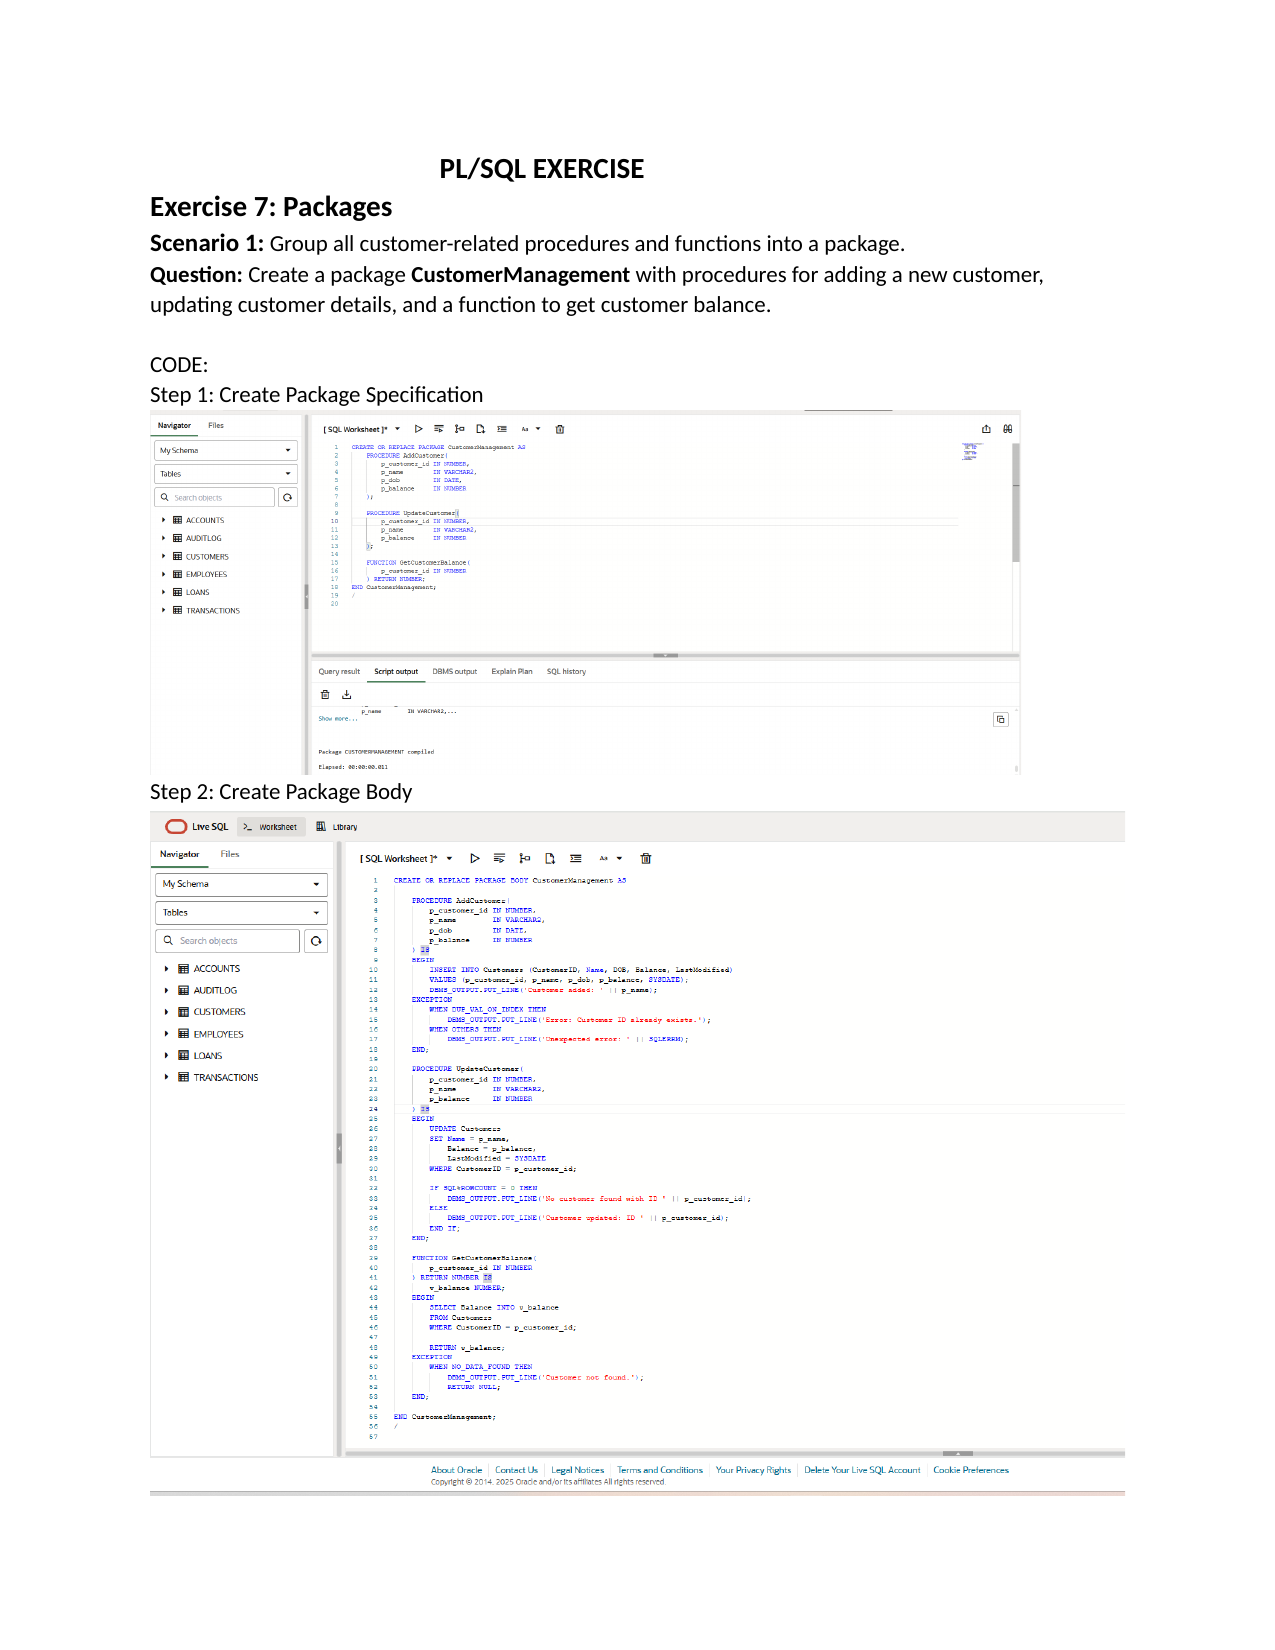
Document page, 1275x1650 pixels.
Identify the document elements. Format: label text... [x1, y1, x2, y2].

text Step 2: Create Package Body [150, 777, 1125, 805]
picture [150, 410, 1022, 775]
text PL/SQL EXERCISE [150, 150, 1125, 186]
text Question: Create a package CustomerManagement with procedures for adding a new customer, updating customer details, and a function to get customer balance. [150, 260, 1125, 318]
text Scenario 1: Group all customer-related procedures and functions into a package. [150, 227, 1125, 257]
picture [150, 807, 1125, 1496]
text Step 1: Create Package Specification [150, 381, 1125, 409]
text CODE: [150, 350, 1125, 378]
text Exercise 7: Packages [150, 188, 1125, 224]
